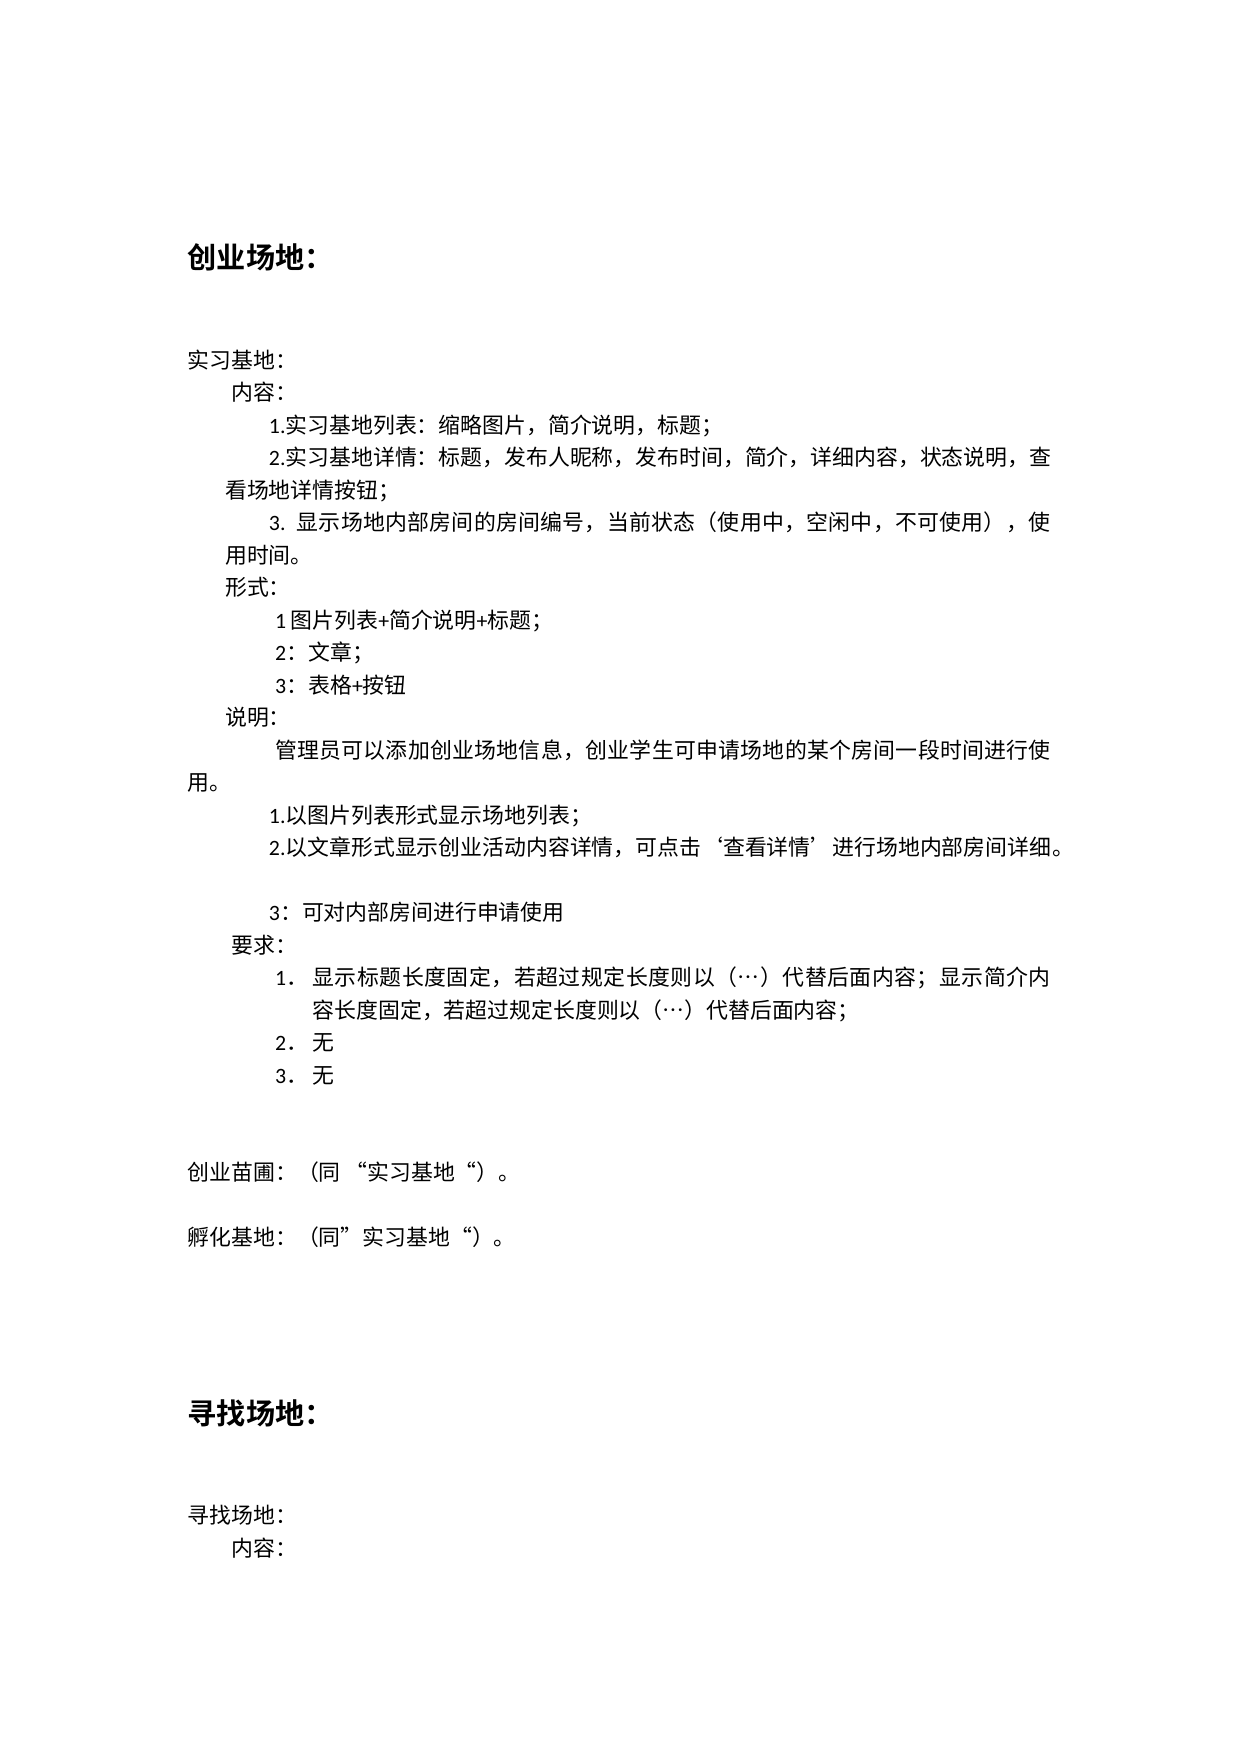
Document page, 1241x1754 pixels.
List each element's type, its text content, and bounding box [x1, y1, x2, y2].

text 2.以文章形式显示创业活动内容详情，可点击‘查看详情’进行场地内部房间详细。 [225, 830, 1053, 895]
text 3：表格+按钮 [231, 667, 1053, 700]
text 1.实习基地列表：缩略图片，简介说明，标题； [225, 407, 1053, 440]
text 内容： [187, 1531, 1053, 1563]
text 寻找场地： [187, 1498, 1053, 1531]
text 说明： [187, 700, 1053, 732]
text 2.实习基地详情：标题，发布人昵称，发布时间，简介，详细内容，状态说明，查看场地详情按钮； [225, 440, 1053, 505]
list 无 [275, 1025, 1053, 1057]
subtitle 寻找场地： [187, 1379, 1053, 1444]
subtitle 创业场地： [187, 224, 1053, 289]
text 3. 显示场地内部房间的房间编号，当前状态（使用中，空闲中，不可使用），使用时间。 [225, 505, 1053, 570]
list 无 [275, 1057, 1053, 1090]
text 1图片列表+简介说明+标题； [231, 602, 1053, 635]
text 实习基地： [187, 342, 1053, 375]
text 内容： [187, 375, 1053, 407]
text 形式： [187, 570, 1053, 602]
text 管理员可以添加创业场地信息，创业学生可申请场地的某个房间一段时间进行使用。 [187, 732, 1053, 797]
text 1.以图片列表形式显示场地列表； [225, 797, 1053, 830]
text 要求： [187, 927, 1053, 960]
list 显示标题长度固定，若超过规定长度则以（…）代替后面内容；显示简介内容长度固定，若超过规定长度则以（…）代替后面内容； [275, 960, 1053, 1025]
text 2：文章； [231, 635, 1053, 667]
text 孵化基地：（同”实习基地“）。 [187, 1220, 1053, 1252]
text 创业苗圃：（同 “实习基地“）。 [187, 1155, 1053, 1187]
text 3：可对内部房间进行申请使用 [225, 895, 1053, 927]
